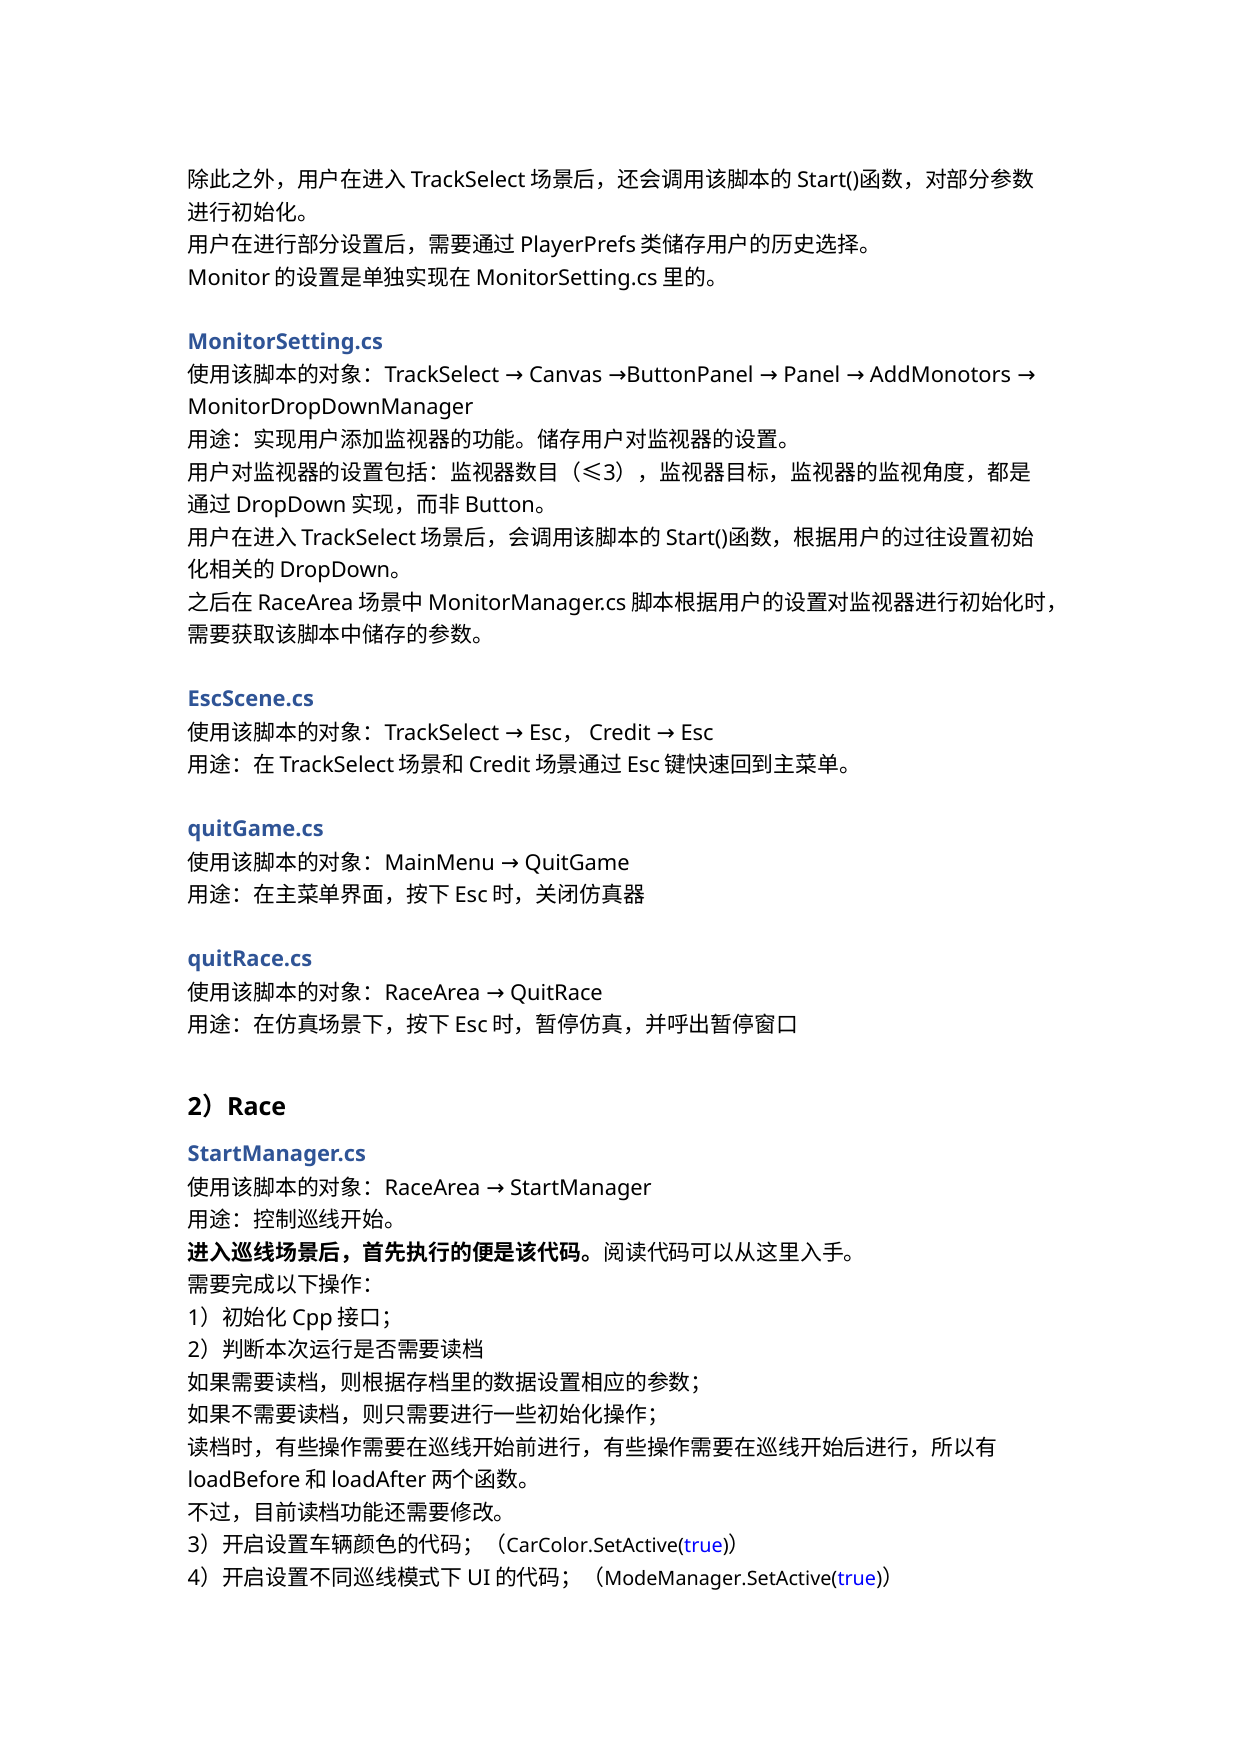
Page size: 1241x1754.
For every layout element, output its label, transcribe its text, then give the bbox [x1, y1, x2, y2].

text 用户在进行部分设置后，需要通过PlayerPrefs类储存用户的历史选择。 [187, 227, 1050, 259]
text 需要完成以下操作： [187, 1267, 1050, 1299]
text EscScene.cs [187, 682, 1050, 714]
text StartManager.cs [187, 1137, 1050, 1169]
text 用途：实现用户添加监视器的功能。储存用户对监视器的设置。 [187, 422, 1050, 454]
text 如果需要读档，则根据存档里的数据设置相应的参数； [187, 1364, 1050, 1397]
text 如果不需要读档，则只需要进行一些初始化操作； [187, 1397, 1050, 1429]
text 使用该脚本的对象：TrackSelect → Canvas →ButtonPanel → Panel → AddMonotors → MonitorDropDownManager [187, 357, 1050, 422]
text 使用该脚本的对象：TrackSelect → Esc， Credit → Esc [187, 714, 1050, 747]
text 读档时，有些操作需要在巡线开始前进行，有些操作需要在巡线开始后进行，所以有loadBefore和loadAfter两个函数。 [187, 1429, 1050, 1494]
text 用途：在仿真场景下，按下Esc时，暂停仿真，并呼出暂停窗口 [187, 1007, 1050, 1039]
text quitRace.cs [187, 942, 1050, 974]
text 2）Race [187, 1072, 1050, 1137]
text 用途：在主菜单界面，按下Esc时，关闭仿真器 [187, 877, 1050, 909]
text 不过，目前读档功能还需要修改。 [187, 1494, 1050, 1527]
text 使用该脚本的对象：RaceArea → QuitRace [187, 974, 1050, 1007]
text 用途：控制巡线开始。 [187, 1202, 1050, 1234]
text 使用该脚本的对象：RaceArea → StartManager [187, 1169, 1050, 1202]
text 2）判断本次运行是否需要读档 [187, 1332, 1050, 1364]
text 之后在RaceArea场景中MonitorManager.cs脚本根据用户的设置对监视器进行初始化时，需要获取该脚本中储存的参数。 [187, 584, 1050, 649]
text 3）开启设置车辆颜色的代码；（CarColor.SetActive(true)） [187, 1527, 1050, 1559]
text 用途：在TrackSelect场景和Credit场景通过Esc键快速回到主菜单。 [187, 747, 1050, 779]
text 1）初始化Cpp接口； [187, 1299, 1050, 1332]
text 用户对监视器的设置包括：监视器数目（≤3），监视器目标，监视器的监视角度，都是通过DropDown实现，而非Button。 [187, 454, 1050, 519]
text Monitor的设置是单独实现在MonitorSetting.cs里的。 [187, 259, 1050, 292]
text 4）开启设置不同巡线模式下UI的代码；（ModeManager.SetActive(true)） [187, 1559, 1050, 1592]
text quitGame.cs [187, 812, 1050, 844]
text 进入巡线场景后，首先执行的便是该代码。阅读代码可以从这里入手。 [187, 1234, 1050, 1267]
text MonitorSetting.cs [187, 324, 1050, 357]
text 用户在进入TrackSelect场景后，会调用该脚本的Start()函数，根据用户的过往设置初始化相关的DropDown。 [187, 519, 1050, 584]
text 除此之外，用户在进入TrackSelect场景后，还会调用该脚本的Start()函数，对部分参数进行初始化。 [187, 162, 1050, 227]
text 使用该脚本的对象：MainMenu → QuitGame [187, 844, 1050, 877]
